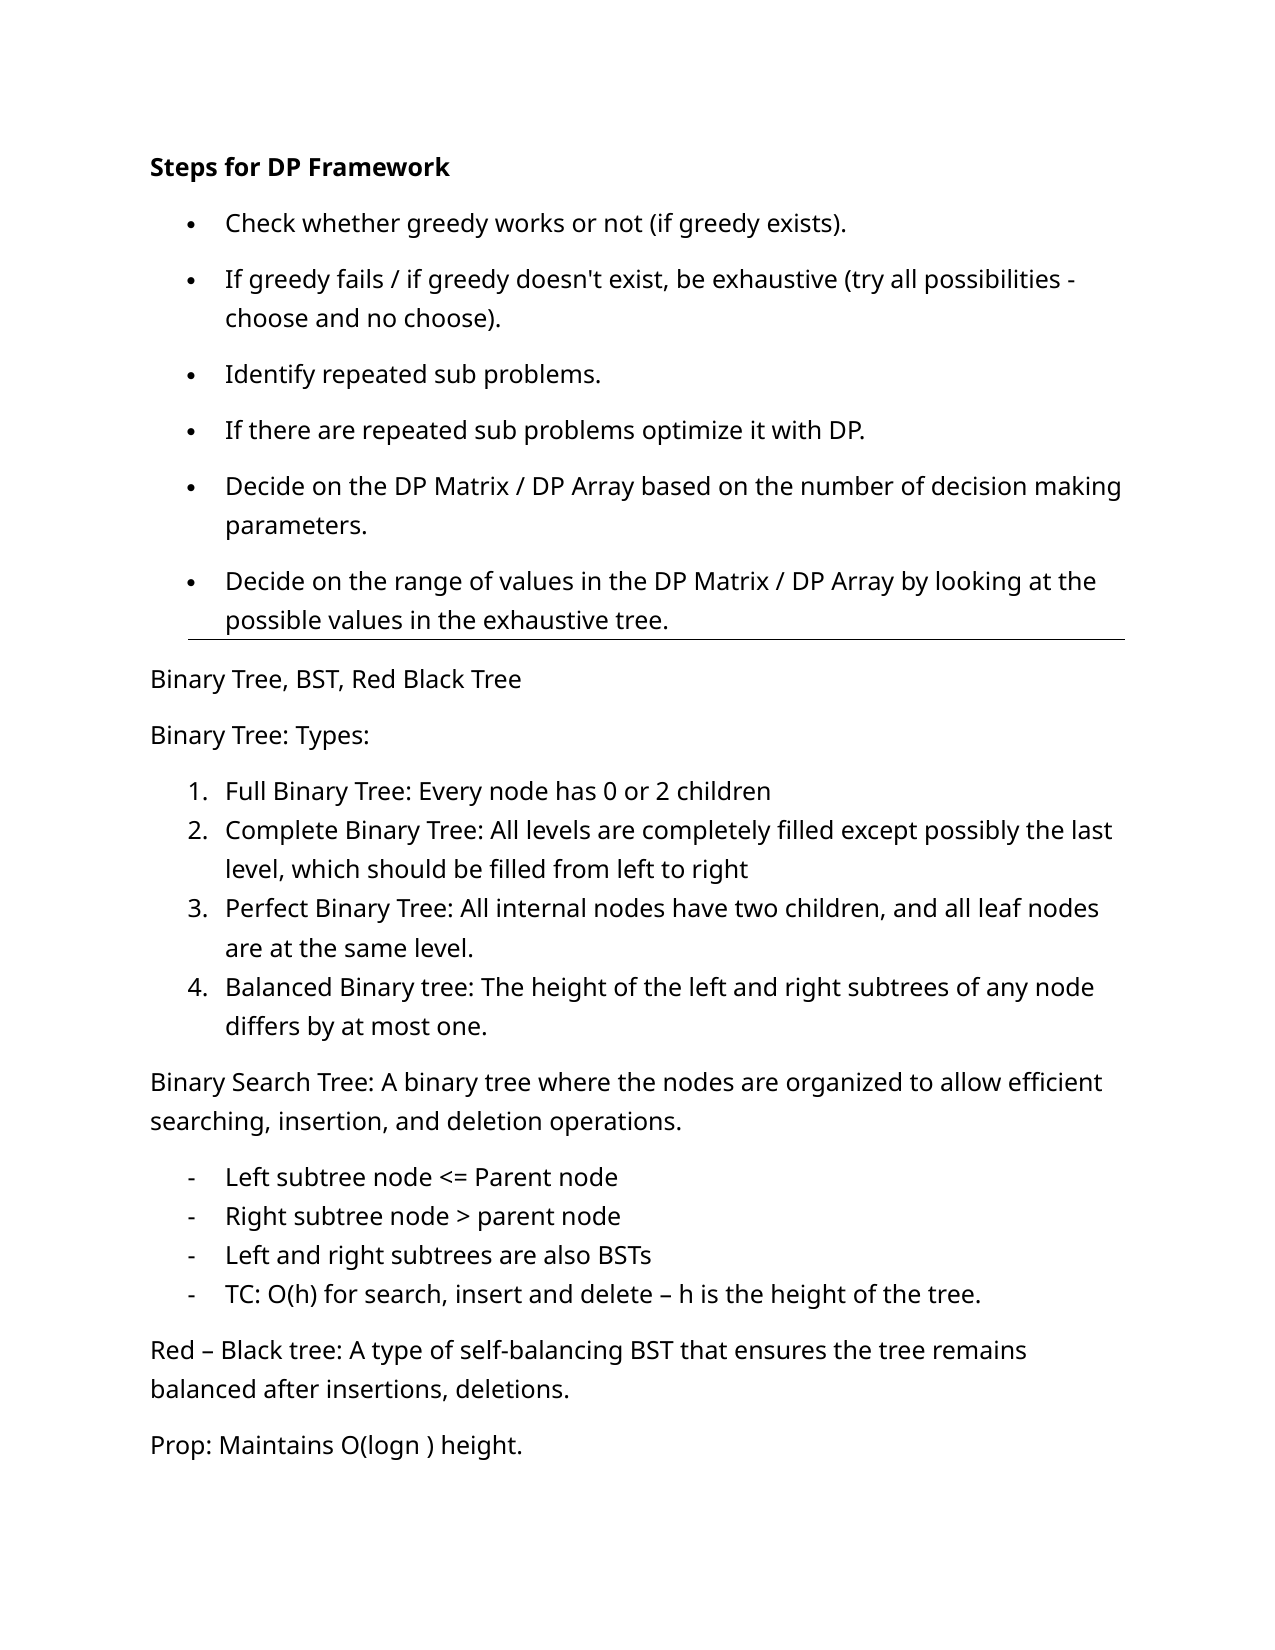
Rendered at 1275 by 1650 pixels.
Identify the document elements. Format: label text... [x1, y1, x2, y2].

list Complete Binary Tree: All levels are completely filled except possibly the last level, which should be filled from left to right [187, 813, 1125, 886]
list If there are repeated sub problems optimize it with DP. [187, 412, 1125, 447]
list Identify repeated sub problems. [187, 357, 1125, 391]
text Binary Search Tree: A binary tree where the nodes are organized to allow efficient searching, insertion, and deletion operations. [150, 1064, 1125, 1138]
text Red – Black tree: A type of self-balancing BST that ensures the tree remains balanced after insertions, deletions. [150, 1333, 1125, 1406]
list Decide on the DP Matrix / DP Array based on the number of decision making parameters. [187, 468, 1125, 542]
list Check whether greedy works or not (if greedy exists). [187, 206, 1125, 240]
list Left and right subtrees are also BSTs [187, 1238, 1125, 1272]
list Right subtree node > parent node [187, 1199, 1125, 1233]
list Full Binary Tree: Every node has 0 or 2 children [187, 774, 1125, 808]
list If greedy fails / if greedy doesn't exist, be exhaustive (try all possibilities - choose and no choose). [187, 262, 1125, 335]
text Binary Tree: Types: [150, 718, 1125, 752]
list Left subtree node <= Parent node [187, 1159, 1125, 1193]
text Binary Tree, BST, Red Black Tree [150, 662, 1125, 696]
text Steps for DP Framework [150, 150, 1125, 184]
list Balanced Binary tree: The height of the left and right subtrees of any node differs by at most one. [187, 969, 1125, 1043]
list TC: O(h) for search, insert and delete – h is the height of the tree. [187, 1277, 1125, 1311]
list Perfect Binary Tree: All internal nodes have two children, and all leaf nodes are at the same level. [187, 891, 1125, 964]
list Decide on the range of values in the DP Matrix / DP Array by looking at the possible values in the exhaustive tree. [187, 563, 1125, 640]
text Prop: Maintains O(logn ) height. [150, 1428, 1125, 1462]
